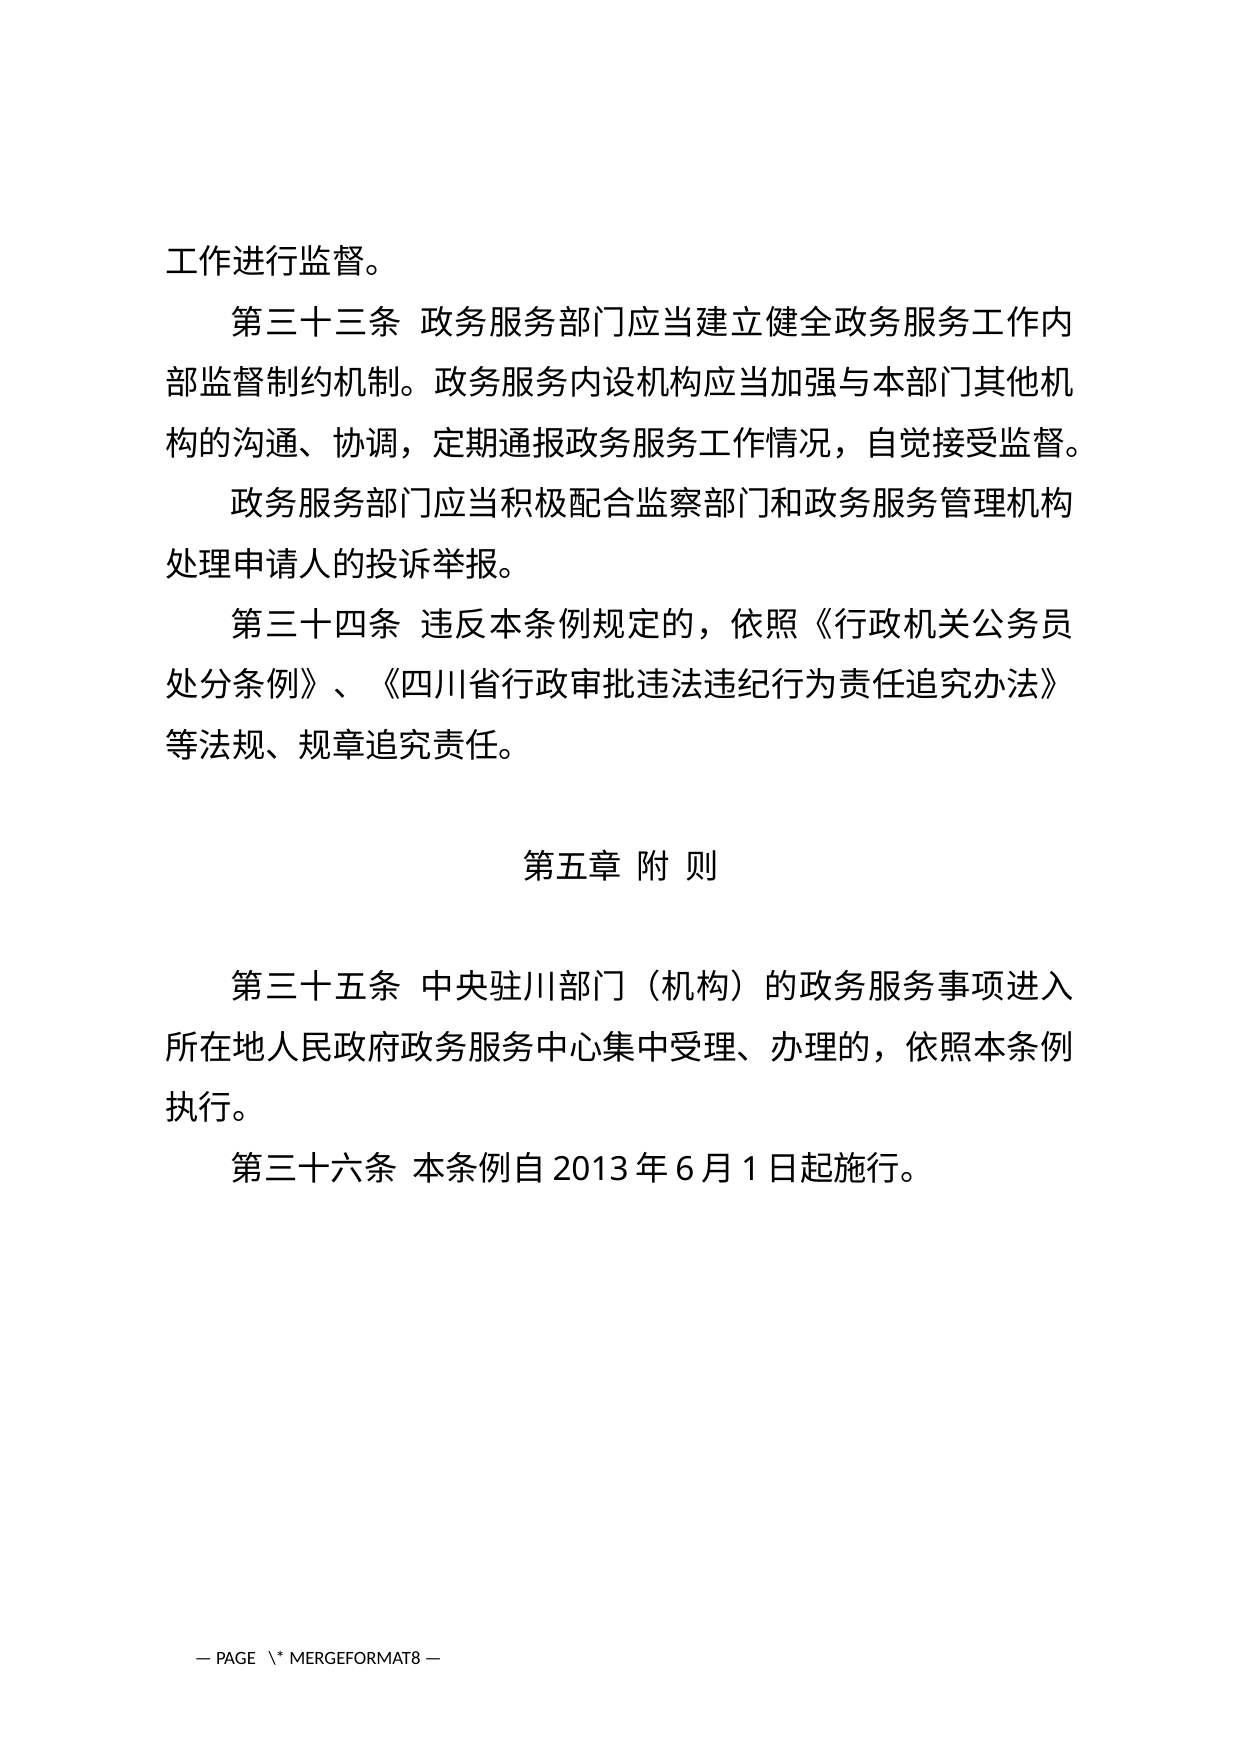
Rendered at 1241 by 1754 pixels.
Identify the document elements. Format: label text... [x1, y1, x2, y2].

text 第三十六条 本条例自2013年6月1日起施行。 [165, 1132, 1075, 1192]
text 第三十三条 政务服务部门应当建立健全政务服务工作内部监督制约机制。政务服务内设机构应当加强与本部门其他机构的沟通、协调，定期通报政务服务工作情况，自觉接受监督。 [165, 286, 1075, 467]
text 第五章 附 则 [165, 830, 1075, 890]
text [165, 226, 1075, 286]
text 第三十四条 违反本条例规定的，依照《行政机关公务员处分条例》、《四川省行政审批违法违纪行为责任追究办法》等法规、规章追究责任。 [165, 588, 1075, 769]
text 政务服务部门应当积极配合监察部门和政务服务管理机构处理申请人的投诉举报。 [165, 467, 1075, 588]
text 第三十五条 中央驻川部门（机构）的政务服务事项进入所在地人民政府政务服务中心集中受理、办理的，依照本条例执行。 [165, 951, 1075, 1132]
